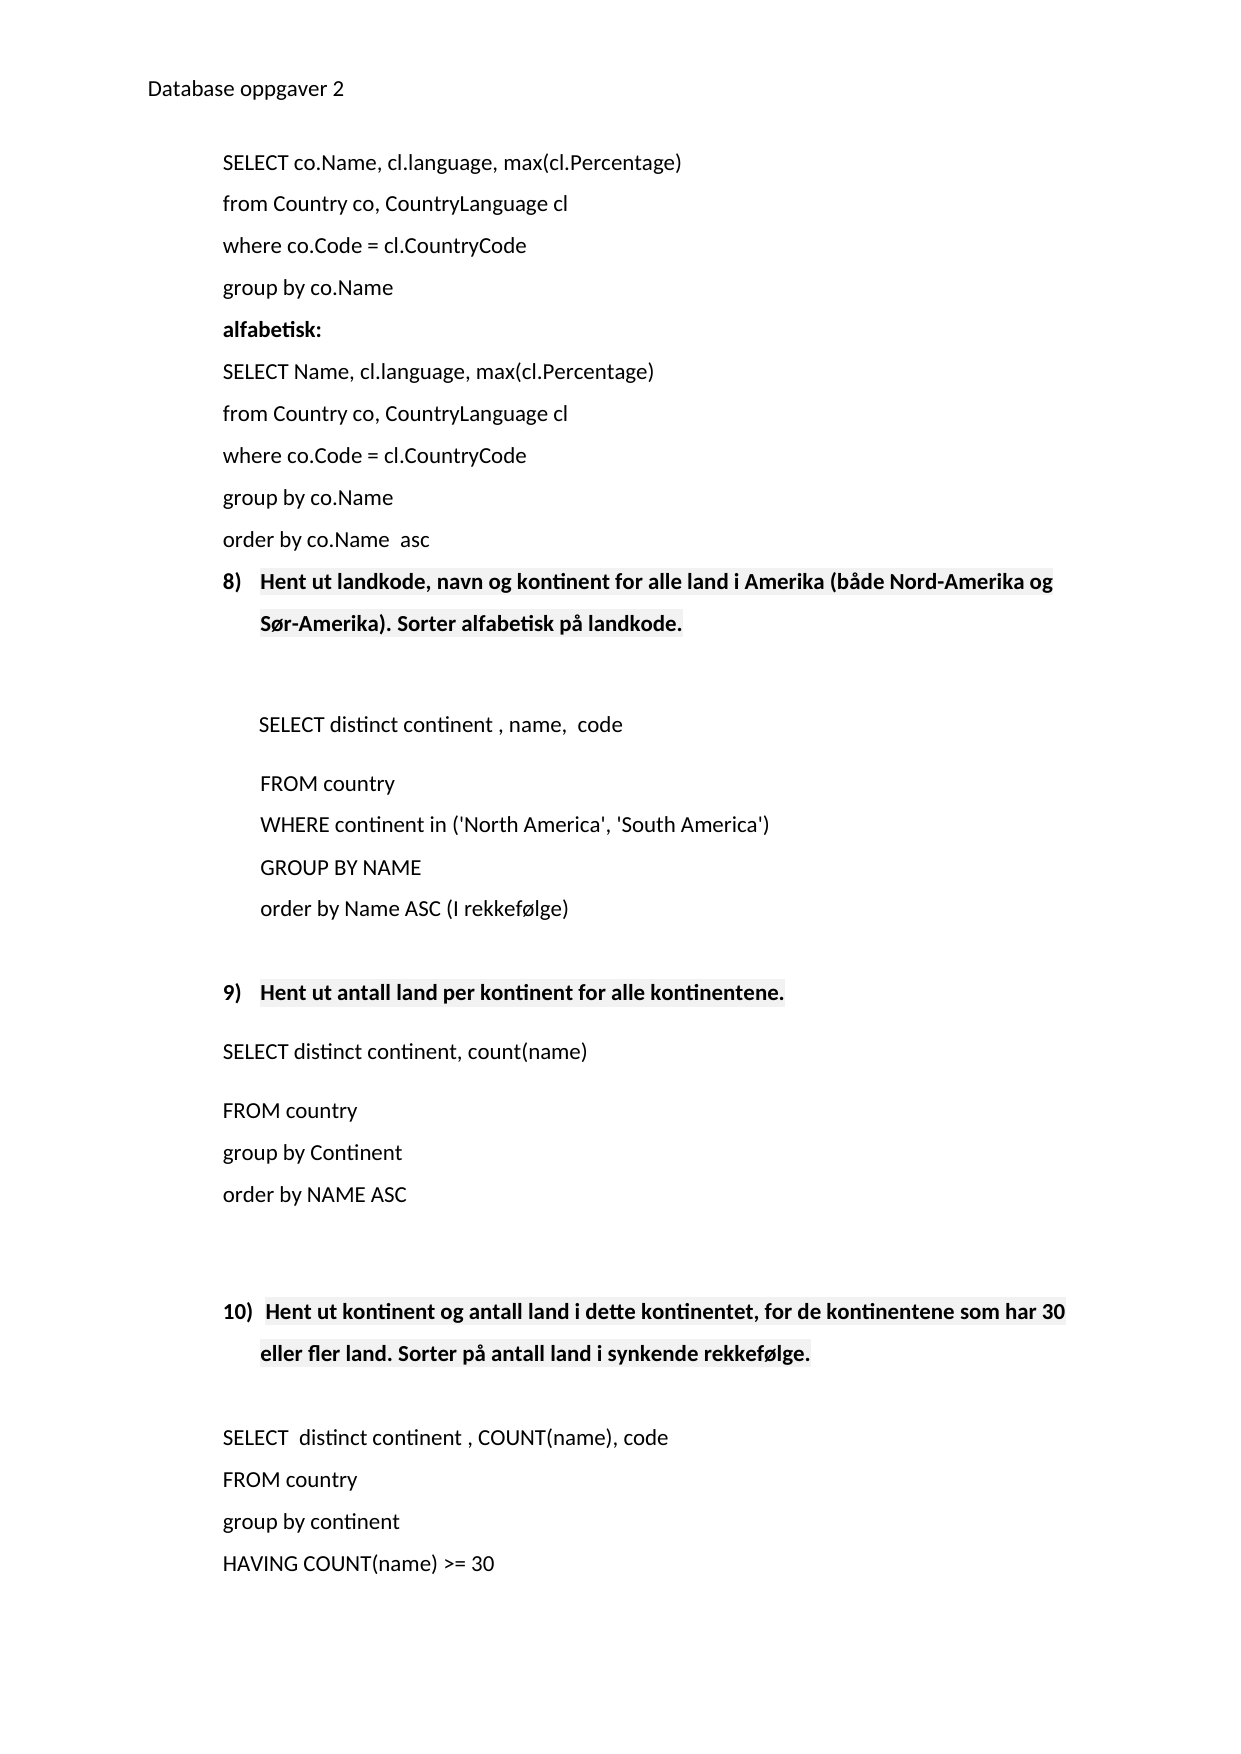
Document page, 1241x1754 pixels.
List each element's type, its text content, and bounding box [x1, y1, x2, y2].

list GROUP BY NAME [260, 853, 1093, 881]
list from Country co, CountryLanguage cl [223, 399, 1093, 427]
list Hent ut landkode, navn og kontinent for alle land i Amerika (både Nord-Amerika og Sør-Amerika). Sorter alfabetisk på landkode. [223, 567, 1093, 637]
list SELECT distinct continent , COUNT(name), code [223, 1423, 1093, 1451]
list Hent ut kontinent og antall land i dette kontinentet, for de kontinentene som har 30 eller fler land. Sorter på antall land i synkende rekkefølge. [223, 1297, 1093, 1367]
list from Country co, CountryLanguage cl [223, 189, 1093, 218]
list where co.Code = cl.CountryCode [223, 232, 1093, 259]
list Hent ut antall land per kontinent for alle kontinentene. [223, 978, 1093, 1007]
list SELECT co.Name, cl.language, max(cl.Percentage) [223, 148, 1093, 176]
list FROM country [223, 1465, 1093, 1493]
text SELECT distinct continent, count(name) [223, 1037, 1093, 1065]
list alfabetisk: [223, 316, 1093, 343]
list SELECT Name, cl.language, max(cl.Percentage) [223, 357, 1093, 386]
list order by co.Name asc [223, 525, 1093, 553]
list group by co.Name [223, 273, 1093, 302]
list order by NAME ASC [223, 1180, 1093, 1208]
list group by continent [223, 1507, 1093, 1535]
list FROM country [260, 769, 1093, 797]
list group by Continent [223, 1138, 1093, 1166]
list FROM country [223, 1096, 1093, 1124]
list HAVING COUNT(name) >= 30 [223, 1549, 1093, 1577]
list group by co.Name [223, 483, 1093, 511]
list where co.Code = cl.CountryCode [223, 441, 1093, 469]
list WHERE continent in ('North America', 'South America') [260, 811, 1093, 839]
list order by Name ASC (I rekkefølge) [260, 894, 1093, 923]
text SELECT distinct continent , name, code [223, 710, 1093, 738]
